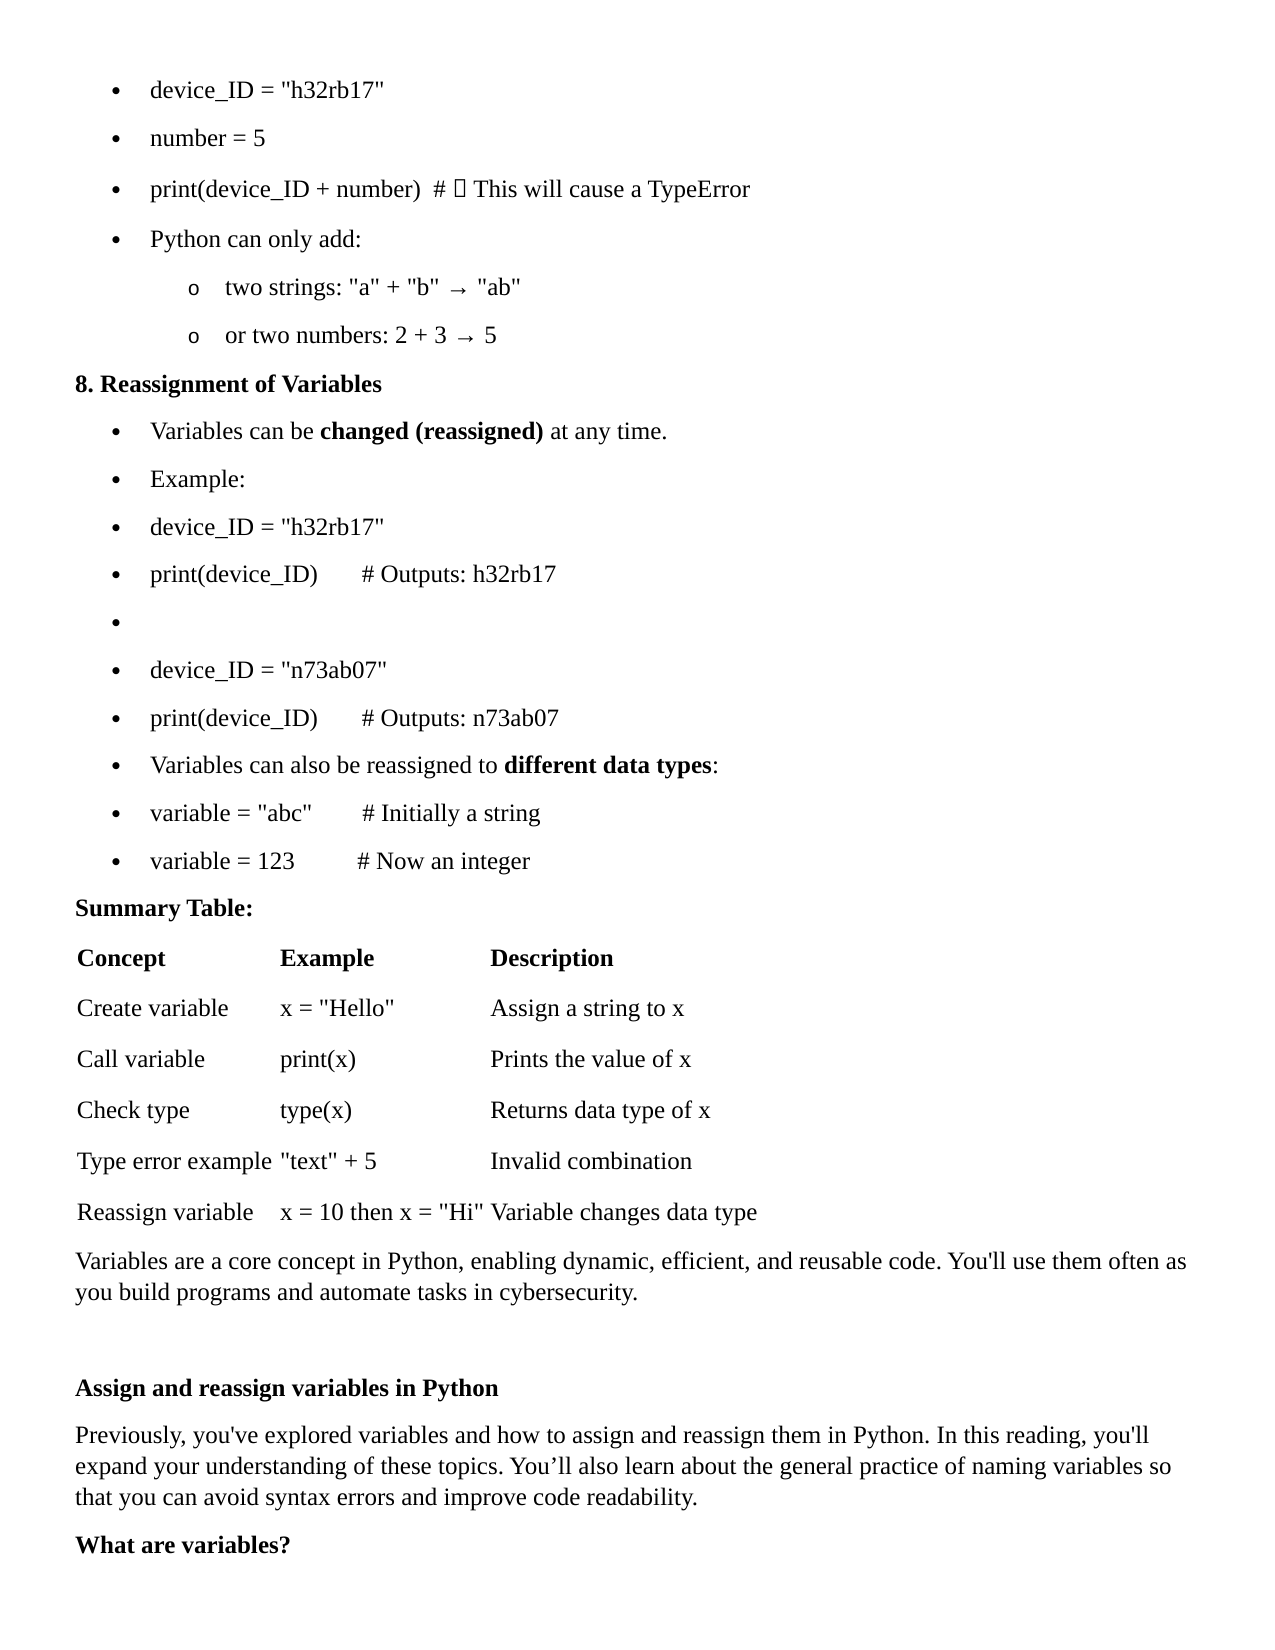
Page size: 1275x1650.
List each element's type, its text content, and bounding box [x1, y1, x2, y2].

table_cell Type error example [75, 1145, 278, 1195]
table_cell Returns data type of x [489, 1094, 764, 1144]
table_cell "text" + 5 [278, 1145, 489, 1195]
table_header Example [278, 941, 489, 992]
table_cell Invalid combination [489, 1145, 764, 1195]
table_cell x = "Hello" [278, 992, 489, 1043]
list device_ID = "h32rb17" [112, 512, 1200, 541]
text 8. Reassignment of Variables [75, 369, 1200, 397]
list or two numbers: 2 + 3 → 5 [187, 320, 1200, 350]
list print(device_ID + number) # ❌ This will cause a TypeError [112, 170, 1200, 204]
text What are variables? [75, 1530, 1200, 1559]
table_header Description [489, 941, 764, 992]
list variable = "abc" # Initially a string [112, 798, 1200, 827]
table_cell Variable changes data type [489, 1195, 764, 1246]
text Variables are a core concept in Python, enabling dynamic, efficient, and reusable code. You'll use them often as you build programs and automate tasks in cybersecurity. [75, 1246, 1200, 1306]
list device_ID = "h32rb17" [112, 75, 1200, 104]
table_header Concept [75, 941, 278, 992]
table_cell Call variable [75, 1043, 278, 1094]
text Summary Table: [75, 893, 1200, 922]
list number = 5 [112, 123, 1200, 151]
table_cell type(x) [278, 1094, 489, 1144]
list Variables can be changed (reassigned) at any time. [112, 416, 1200, 445]
table_cell print(x) [278, 1043, 489, 1094]
table_cell Prints the value of x [489, 1043, 764, 1094]
table_cell Reassign variable [75, 1195, 278, 1246]
list print(device_ID) # Outputs: n73ab07 [112, 703, 1200, 731]
table_cell Check type [75, 1094, 278, 1144]
table_cell Create variable [75, 992, 278, 1043]
text Previously, you've explored variables and how to assign and reassign them in Python. In this reading, you'll expand your understanding of these topics. You’ll also learn about the general practice of naming variables so that you can avoid syntax errors and improve code readability. [75, 1420, 1200, 1511]
table_cell x = 10 then x = "Hi" [278, 1195, 489, 1246]
table_cell Assign a string to x [489, 992, 764, 1043]
list Variables can also be reassigned to different data types: [112, 750, 1200, 779]
list Example: [112, 464, 1200, 493]
list device_ID = "n73ab07" [112, 655, 1200, 684]
text Assign and reassign variables in Python [75, 1373, 1200, 1401]
list two strings: "a" + "b" → "ab" [187, 272, 1200, 301]
list Python can only add: [112, 224, 1200, 253]
list print(device_ID) # Outputs: h32rb17 [112, 559, 1200, 588]
list variable = 123 # Now an integer [112, 846, 1200, 874]
